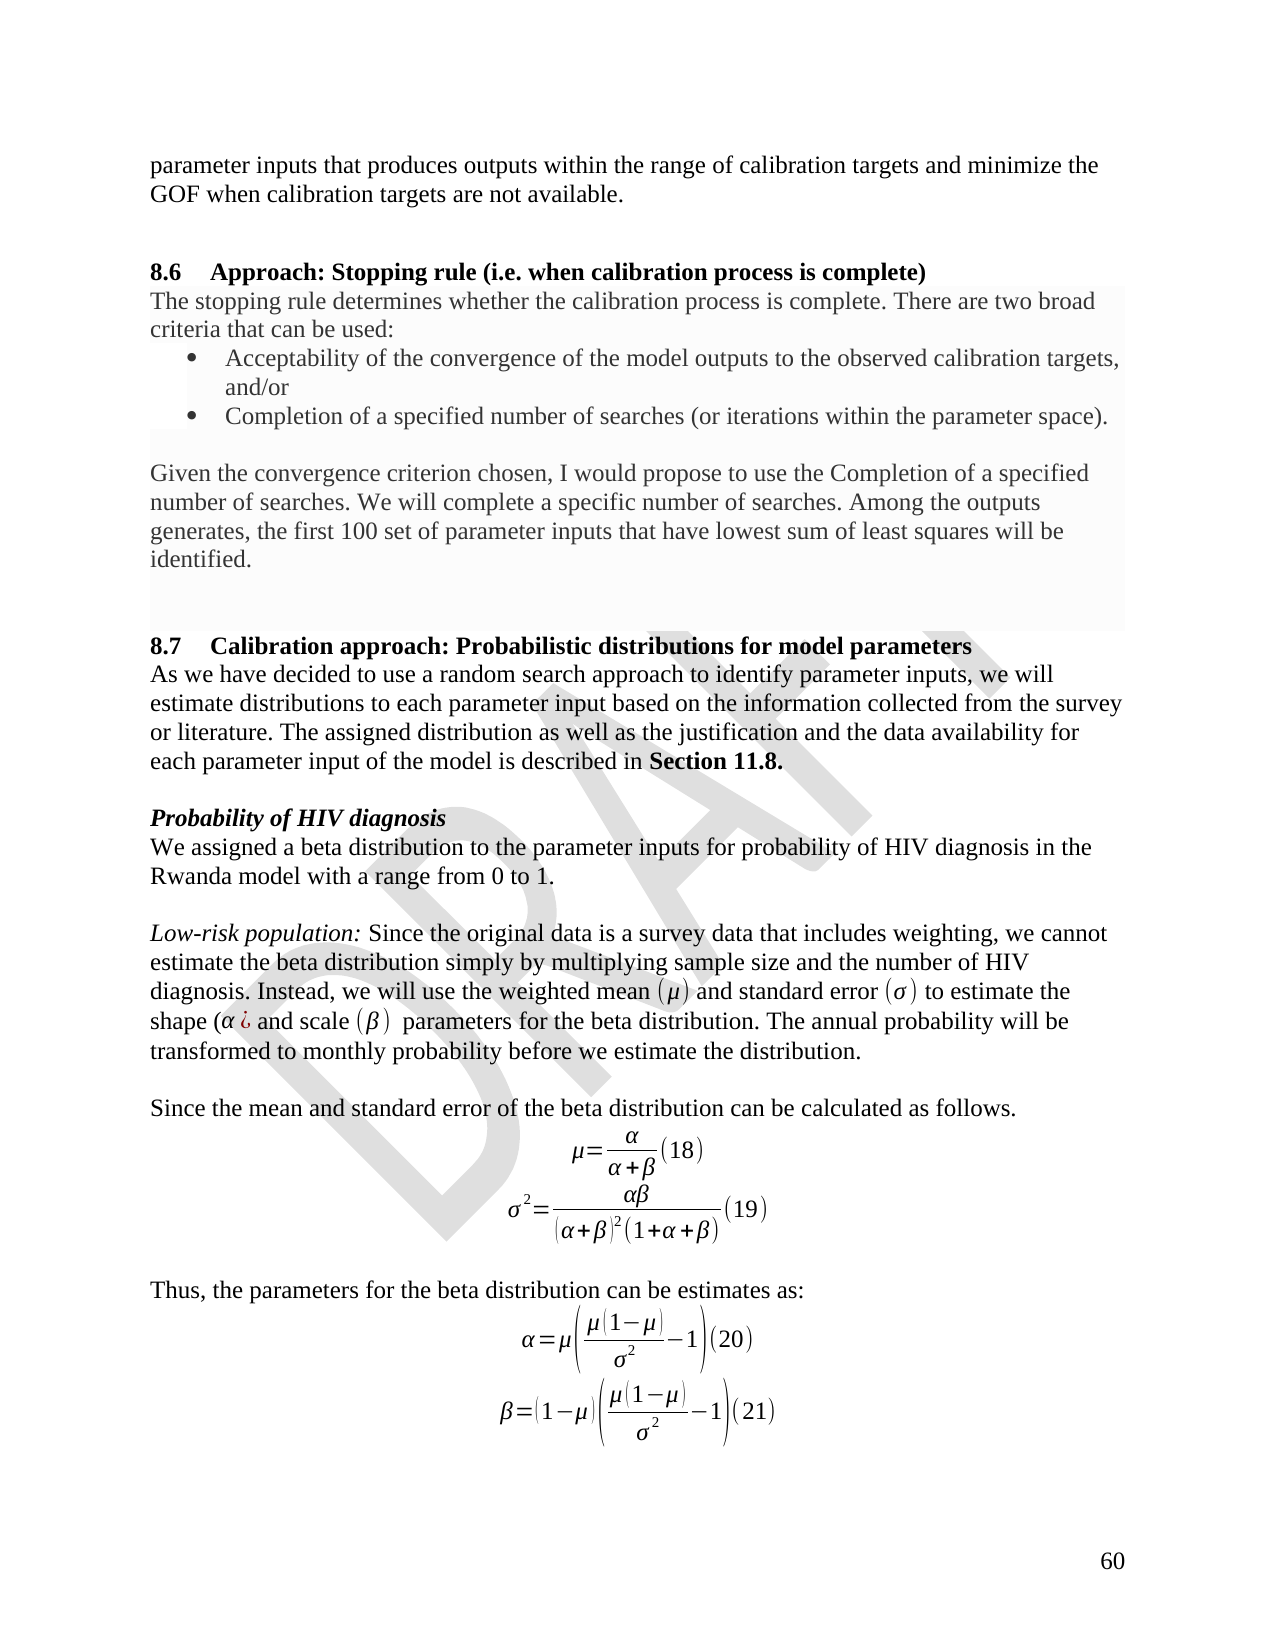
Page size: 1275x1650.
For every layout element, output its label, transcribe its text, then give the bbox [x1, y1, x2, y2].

subtitle Approach: Stopping rule (i.e. when calibration process is complete) [150, 257, 1125, 286]
text Thus, the parameters for the beta distribution can be estimates as: [150, 1275, 1125, 1304]
text The stopping rule determines whether the calibration process is complete. There are two broad criteria that can be used: [150, 286, 1125, 343]
text Low-risk population: Since the original data is a survey data that includes weighting, we cannot estimate the beta distribution simply by multiplying sample size and the number of HIV diagnosis. Instead, we will use the weighted mean and standard error to estimate the shape ( and scale parameters for the beta distribution. The annual probability will be transformed to monthly probability before we estimate the distribution. [150, 918, 1125, 1064]
text Since the mean and standard error of the beta distribution can be calculated as follows. [150, 1093, 1125, 1122]
text We assigned a beta distribution to the parameter inputs for probability of HIV diagnosis in the Rwanda model with a range from 0 to 1. [150, 832, 1125, 889]
text Probability of HIV diagnosis [150, 803, 1125, 832]
text Given the convergence criterion chosen, I would propose to use the Completion of a specified number of searches. We will complete a specific number of searches. Among the outputs generates, the first 100 set of parameter inputs that have lowest sum of least squares will be identified. [150, 458, 1125, 573]
list Completion of a specified number of searches (or iterations within the parameter space). [187, 401, 1125, 429]
subtitle Calibration approach: Probabilistic distributions for model parameters [150, 631, 1125, 659]
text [150, 150, 1125, 207]
list Acceptability of the convergence of the model outputs to the observed calibration targets, and/or [187, 343, 1125, 401]
text As we have decided to use a random search approach to identify parameter inputs, we will estimate distributions to each parameter input based on the information collected from the survey or literature. The assigned distribution as well as the justification and the data availability for each parameter input of the model is described in Section 11.8. [150, 659, 1125, 774]
